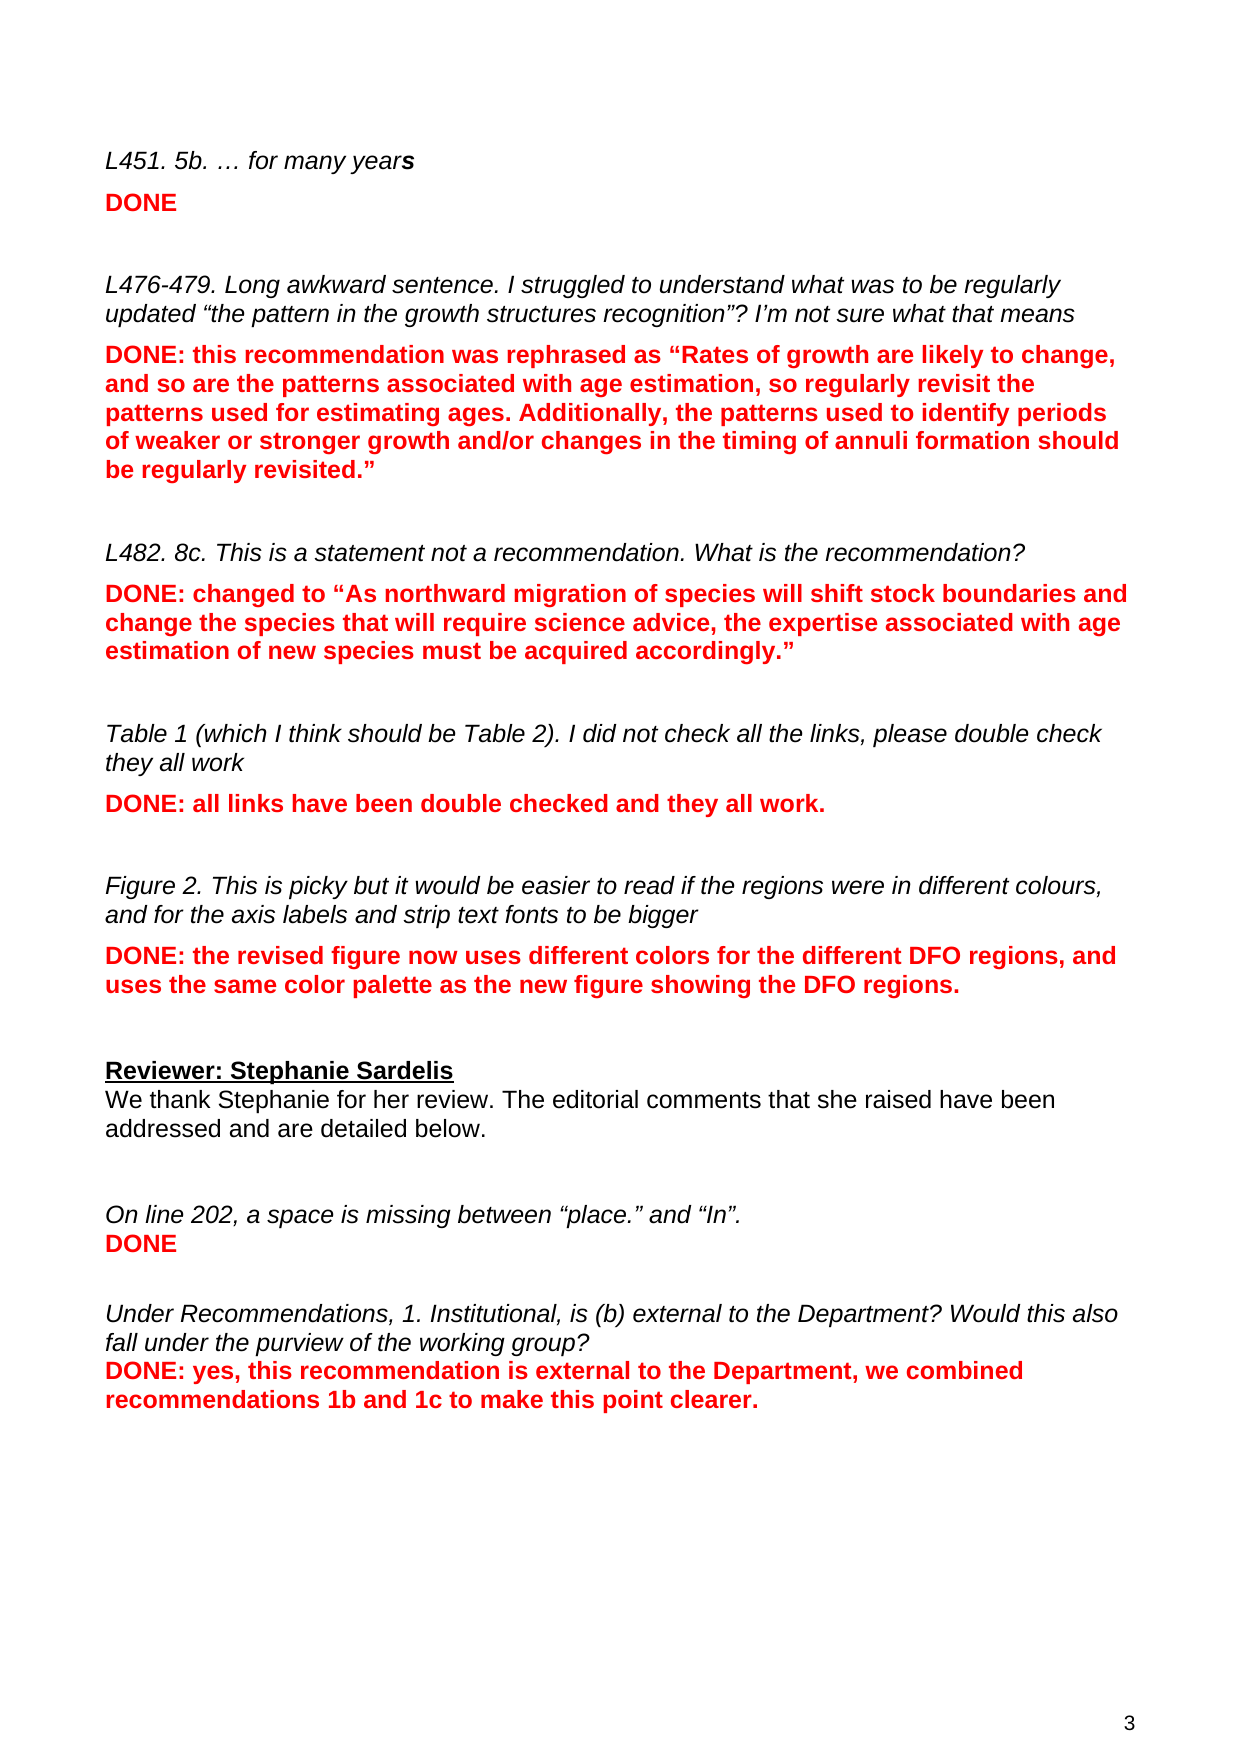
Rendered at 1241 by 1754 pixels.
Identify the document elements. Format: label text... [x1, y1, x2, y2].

text DONE: the revised figure now uses different colors for the different DFO regions, and uses the same color palette as the new figure showing the DFO regions. [105, 941, 1135, 999]
text L476-479. Long awkward sentence. I struggled to understand what was to be regularly updated “the pattern in the growth structures recognition”? I’m not sure what that means [105, 270, 1135, 327]
text DONE: yes, this recommendation is external to the Department, we combined recommendations 1b and 1c to make this point clearer. [105, 1356, 1135, 1414]
text DONE [105, 187, 1135, 216]
text DONE: all links have been double checked and they all work. [105, 789, 1135, 817]
text Under Recommendations, 1. Institutional, is (b) external to the Department? Would this also fall under the purview of the working group? [105, 1299, 1135, 1356]
text DONE: changed to “As northward migration of species will shift stock boundaries and change the species that will require science advice, the expertise associated with age estimation of new species must be acquired accordingly.” [105, 579, 1135, 665]
text DONE: this recommendation was rephrased as “Rates of growth are likely to change, and so are the patterns associated with age estimation, so regularly revisit the patterns used for estimating ages. Additionally, the patterns used to identify periods of weaker or stronger growth and/or changes in the timing of annuli formation should be regularly revisited.” [105, 340, 1135, 484]
text DONE [105, 1229, 1135, 1257]
text Figure 2. This is picky but it would be easier to read if the regions were in different colours, and for the axis labels and strip text fonts to be bigger [105, 871, 1135, 929]
text L451. 5b. … for many years [105, 146, 1135, 175]
text We thank Stephanie for her review. The editorial comments that she raised have been addressed and are detailed below. [105, 1085, 1135, 1142]
text On line 202, a space is missing between “place.” and “In”. [105, 1200, 1135, 1229]
text Table 1 (which I think should be Table 2). I did not check all the links, please double check they all work [105, 719, 1135, 776]
text L482. 8c. This is a statement not a recommendation. What is the recommendation? [105, 537, 1135, 566]
text Reviewer: Stephanie Sardelis [105, 1056, 1135, 1085]
